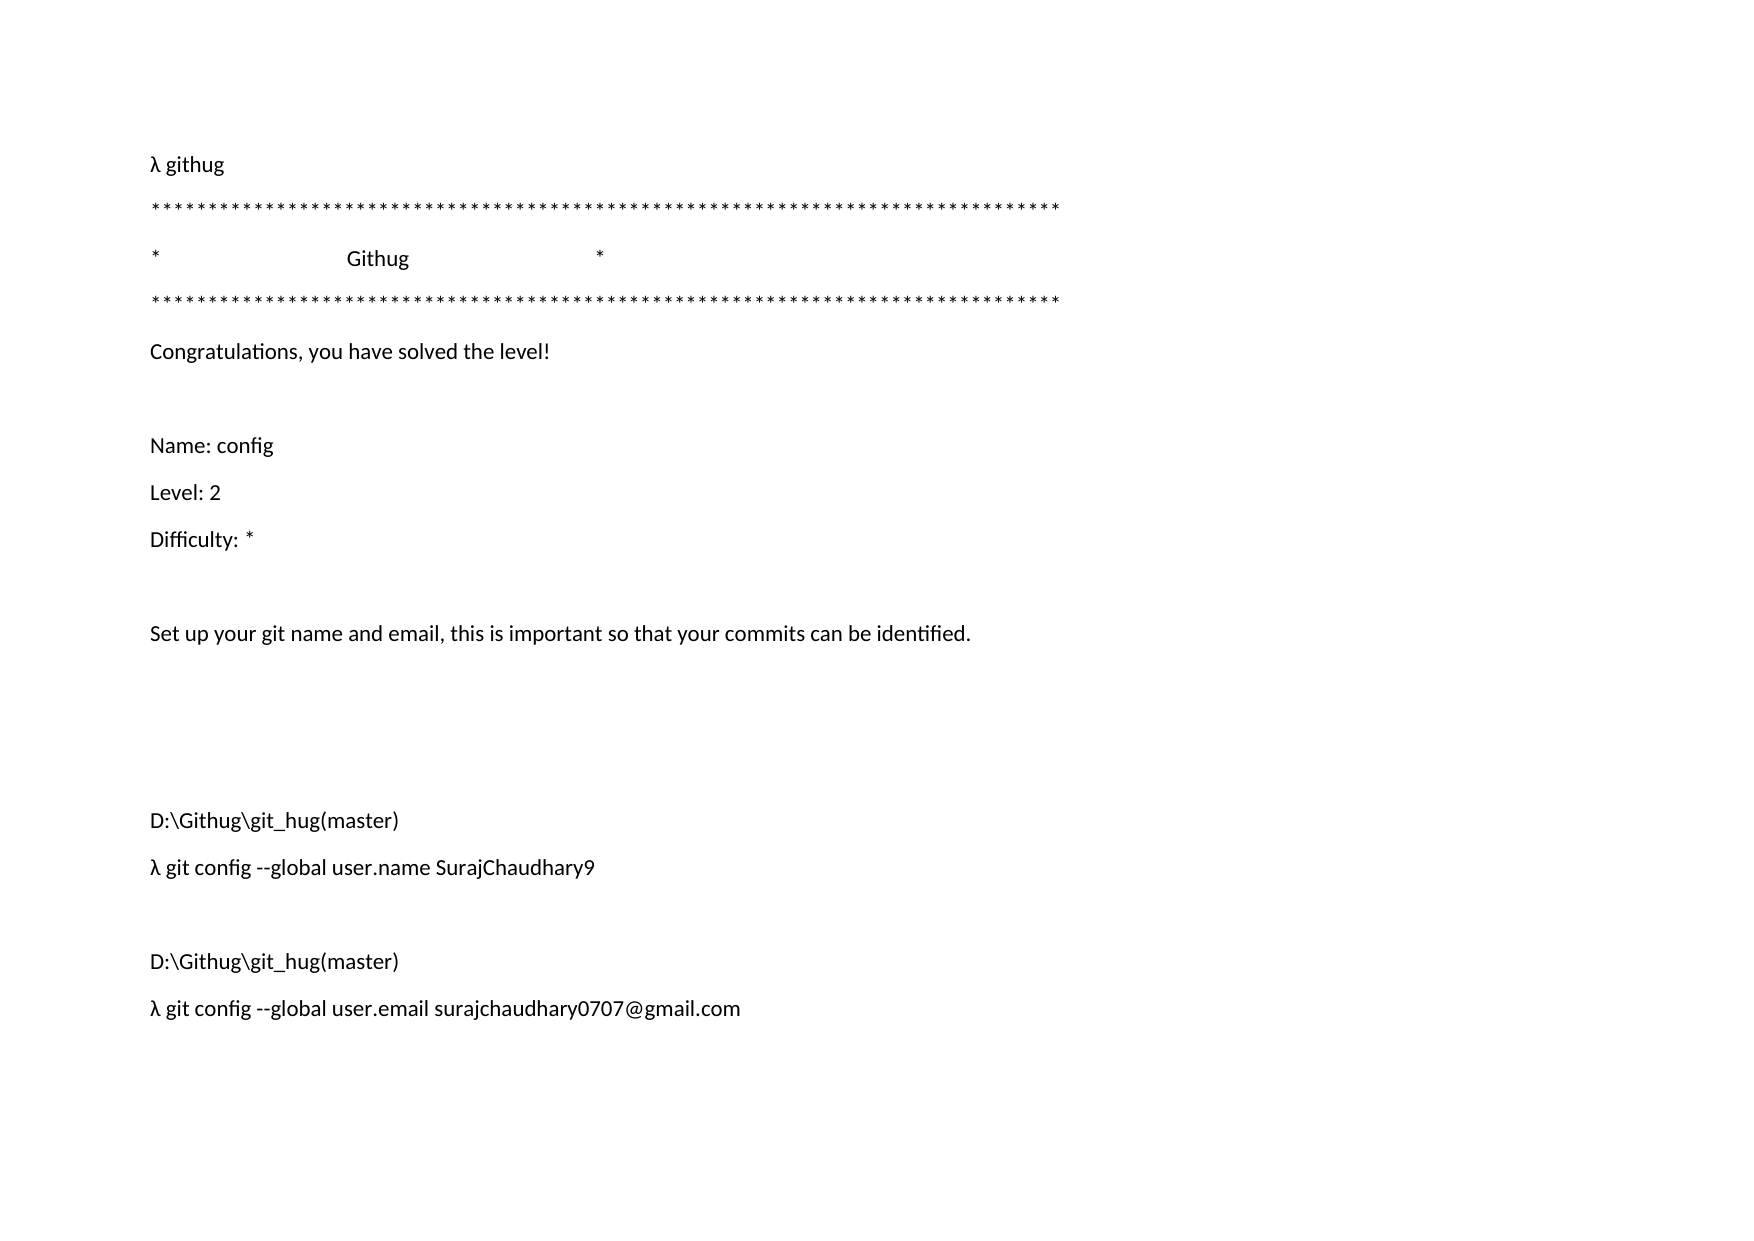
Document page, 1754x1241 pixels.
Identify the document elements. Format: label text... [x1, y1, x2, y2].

text λ githug [150, 150, 1604, 178]
text Difficulty: * [150, 525, 1604, 553]
text * Githug * [150, 244, 1604, 272]
text ******************************************************************************** [150, 197, 1604, 225]
text λ git config --global user.name SurajChaudhary9 [150, 853, 1604, 881]
text D:\Githug\git_hug(master) [150, 806, 1604, 834]
text D:\Githug\git_hug(master) [150, 947, 1604, 975]
text Name: config [150, 431, 1604, 459]
text Congratulations, you have solved the level! [150, 337, 1604, 366]
text ******************************************************************************** [150, 291, 1604, 319]
text Level: 2 [150, 478, 1604, 506]
text Set up your git name and email, this is important so that your commits can be identified. [150, 619, 1604, 647]
text λ git config --global user.email surajchaudhary0707@gmail.com [150, 994, 1604, 1022]
